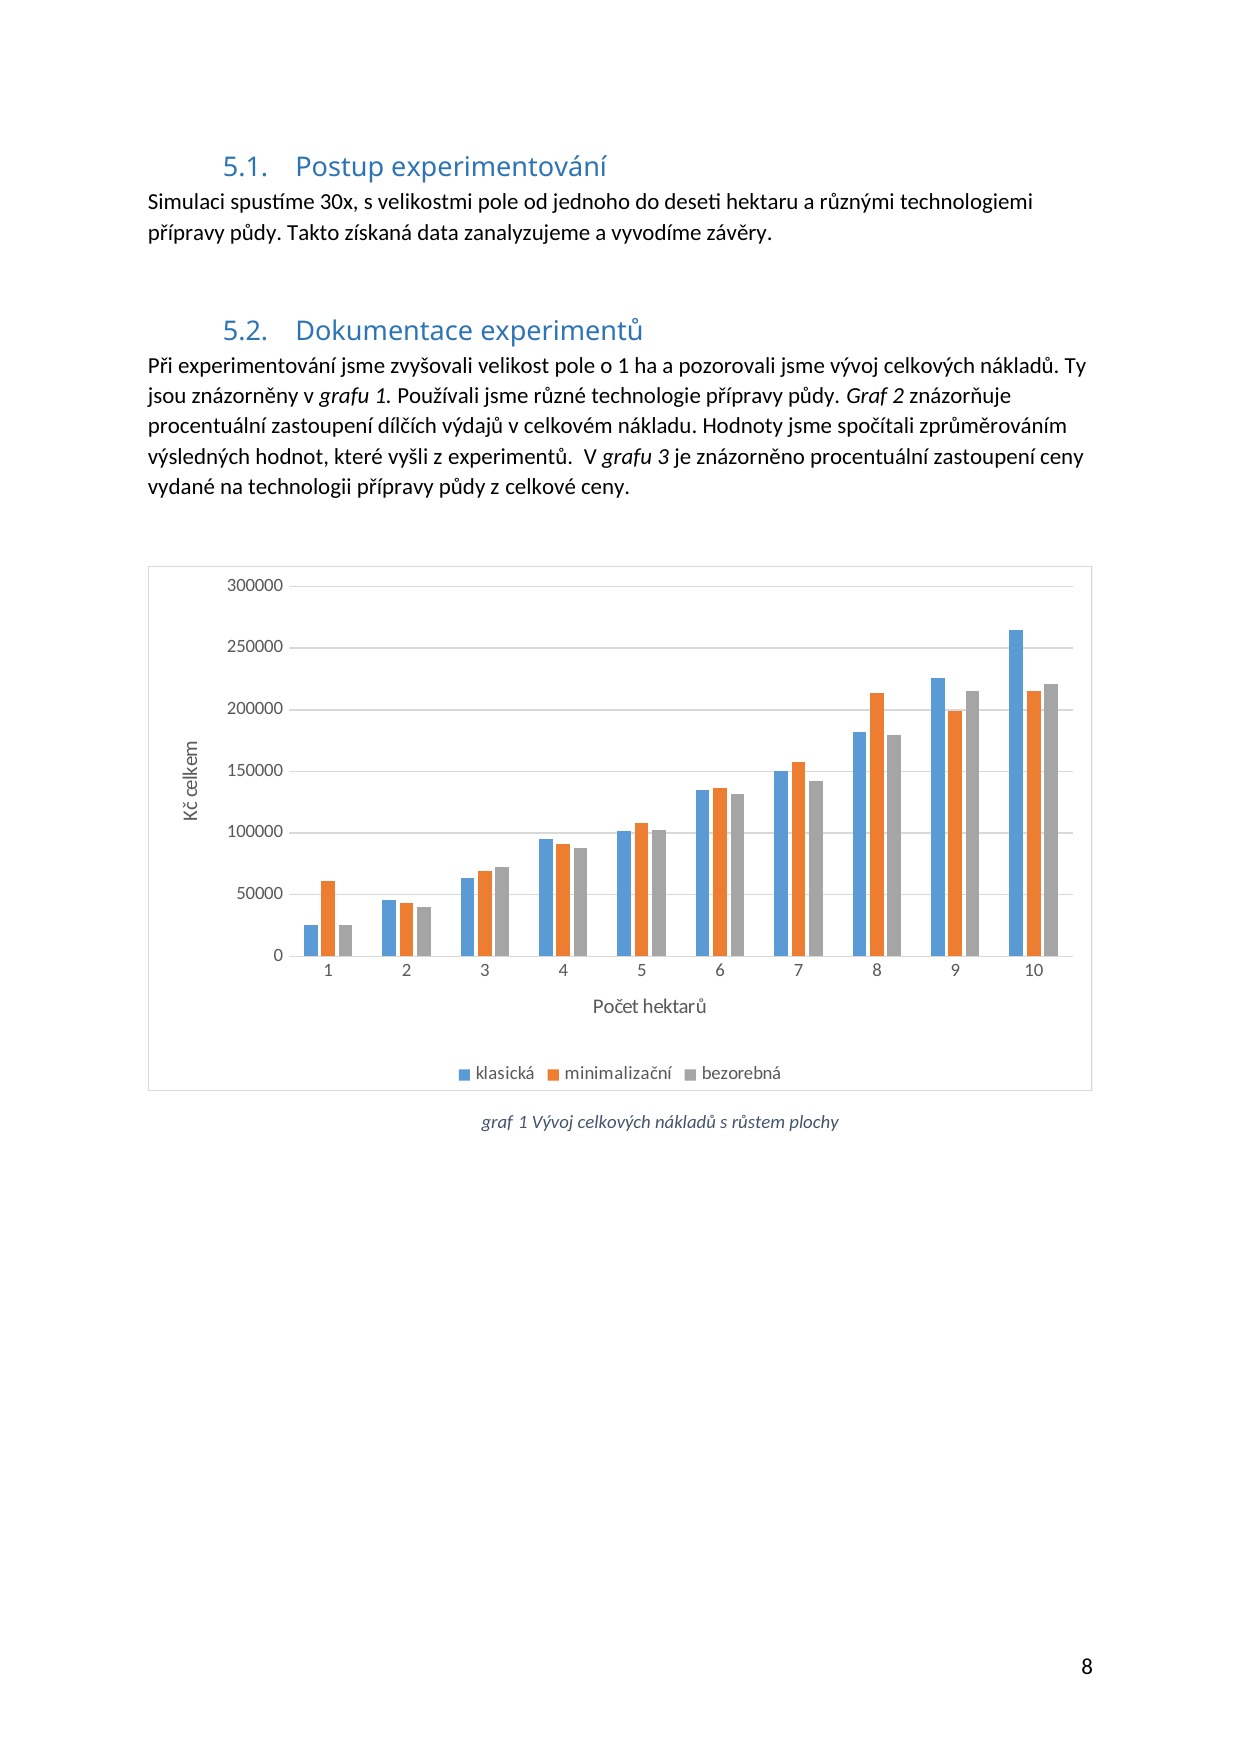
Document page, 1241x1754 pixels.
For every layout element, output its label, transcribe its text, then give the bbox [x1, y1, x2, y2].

subtitle 5.1. Postup experimentování [223, 148, 1093, 184]
text graf 1 Vývoj celkových nákladů s růstem plochy [148, 1110, 1093, 1133]
subtitle 5.2. Dokumentace experimentů [223, 311, 1093, 348]
text Při experimentování jsme zvyšovali velikost pole o 1 ha a pozorovali jsme vývoj celkových nákladů. Ty jsou znázorněny v grafu 1. Používali jsme různé technologie přípravy půdy. Graf 2 znázorňuje procentuální zastoupení dílčích výdajů v celkovém nákladu. Hodnoty jsme spočítali zprůměrováním výsledných hodnot, které vyšli z experimentů. V grafu 3 je znázorněno procentuální zastoupení ceny vydané na technologii přípravy půdy z celkové ceny. [148, 351, 1093, 500]
text Simulaci spustíme 30x, s velikostmi pole od jednoho do deseti hektaru a různými technologiemi přípravy půdy. Takto získaná data zanalyzujeme a vyvodíme závěry. [148, 187, 1093, 246]
